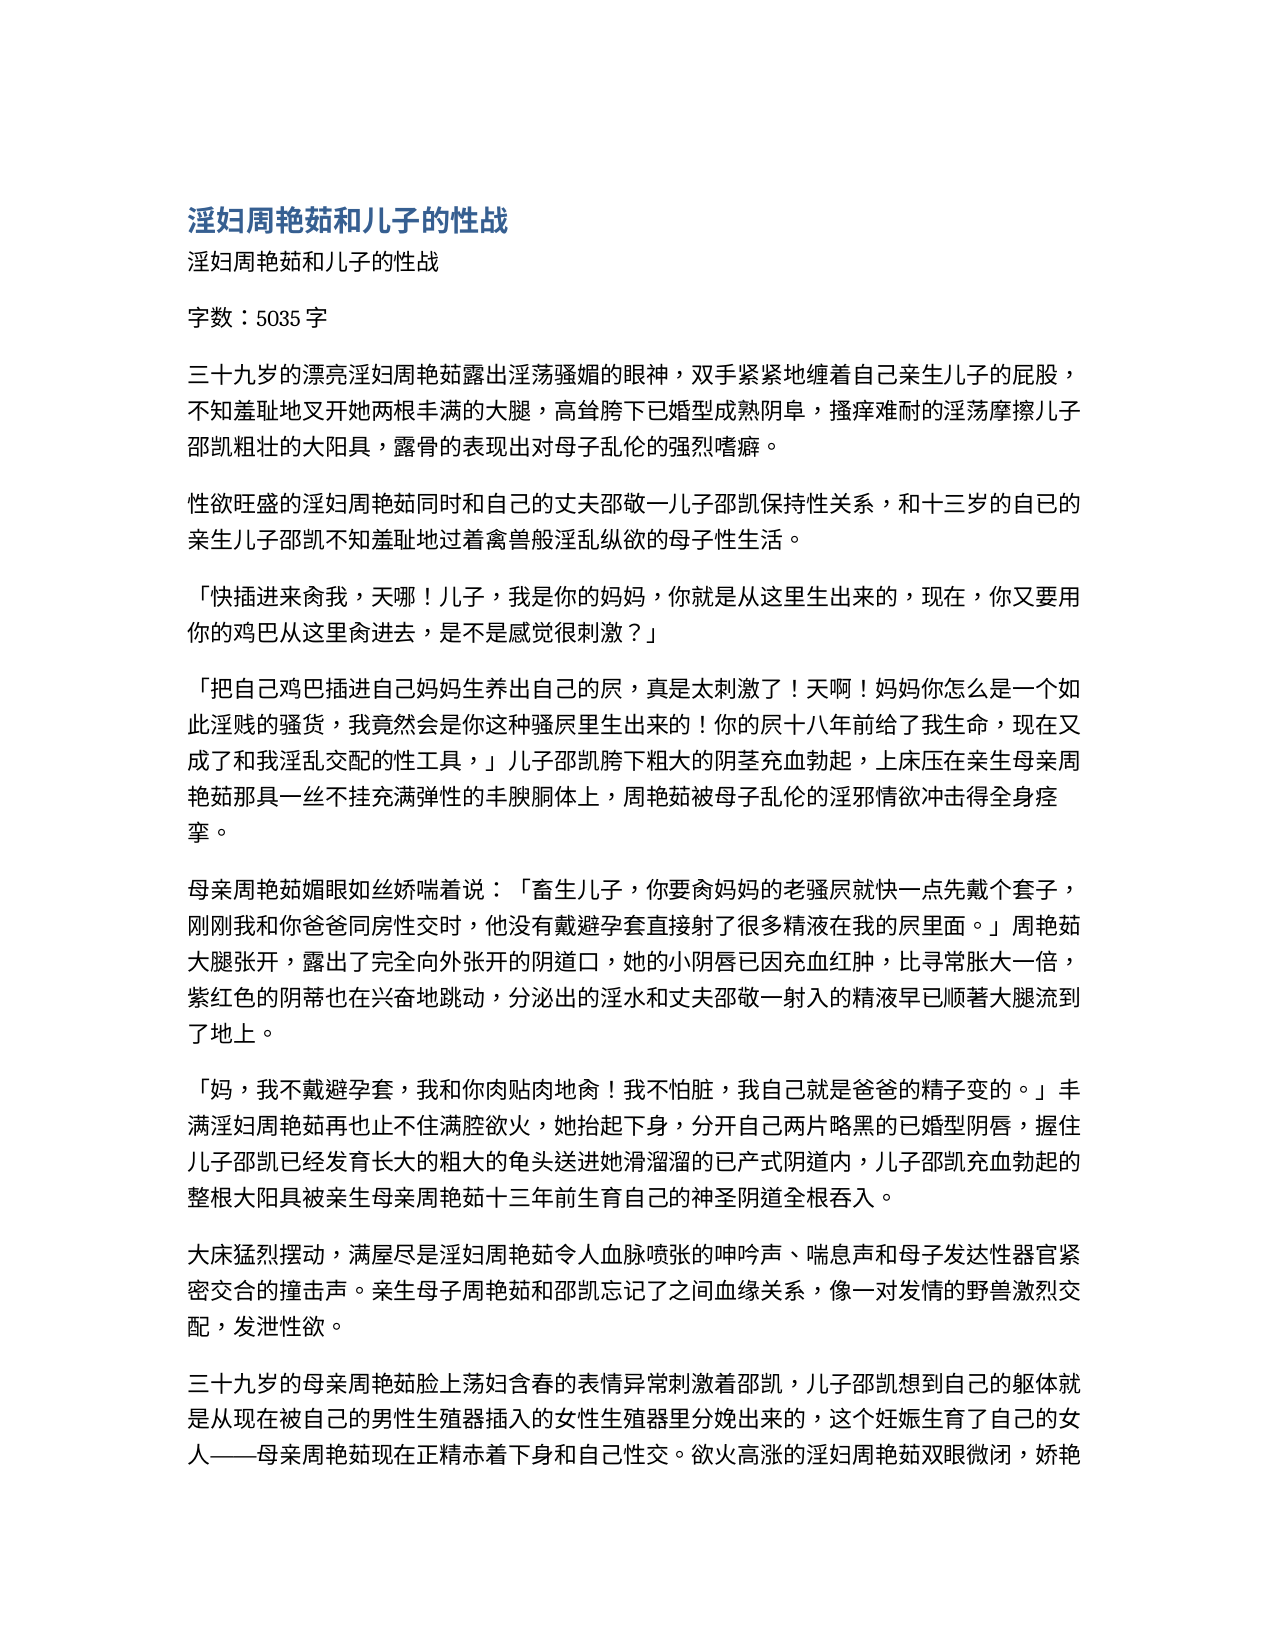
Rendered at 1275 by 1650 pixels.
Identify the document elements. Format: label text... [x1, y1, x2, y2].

text 字数：5035字 [187, 302, 1087, 334]
text 三十九岁的漂亮淫妇周艳茹露出淫荡骚媚的眼神，双手紧紧地缠着自己亲生儿子的屁股，不知羞耻地叉开她两根丰满的大腿，高耸胯下已婚型成熟阴阜，搔痒难耐的淫荡摩擦儿子邵凯粗壮的大阳具，露骨的表现出对母子乱伦的强烈嗜癖。 [187, 359, 1087, 462]
text 淫妇周艳茹和儿子的性战 [187, 246, 1087, 277]
text 大床猛烈摆动，满屋尽是淫妇周艳茹令人血脉喷张的呻吟声、喘息声和母子发达性器官紧密交合的撞击声。亲生母子周艳茹和邵凯忘记了之间血缘关系，像一对发情的野兽激烈交配，发泄性欲。 [187, 1239, 1087, 1342]
subtitle 淫妇周艳茹和儿子的性战 [187, 200, 1087, 240]
text 母亲周艳茹媚眼如丝娇喘着说：「畜生儿子，你要肏妈妈的老骚屄就快一点先戴个套子，刚刚我和你爸爸同房性交时，他没有戴避孕套直接射了很多精液在我的屄里面。」周艳茹大腿张开，露出了完全向外张开的阴道口，她的小阴唇已因充血红肿，比寻常胀大一倍，紫红色的阴蒂也在兴奋地跳动，分泌出的淫水和丈夫邵敬一射入的精液早已顺著大腿流到了地上。 [187, 874, 1087, 1049]
text 「快插进来肏我，天哪！儿子，我是你的妈妈，你就是从这里生出来的，现在，你又要用你的鸡巴从这里肏进去，是不是感觉很刺激？」 [187, 581, 1087, 648]
text 性欲旺盛的淫妇周艳茹同时和自己的丈夫邵敬一儿子邵凯保持性关系，和十三岁的自已的亲生儿子邵凯不知羞耻地过着禽兽般淫乱纵欲的母子性生活。 [187, 488, 1087, 555]
text 「妈，我不戴避孕套，我和你肉贴肉地肏！我不怕脏，我自己就是爸爸的精子变的。」丰满淫妇周艳茹再也止不住满腔欲火，她抬起下身，分开自己两片略黑的已婚型阴唇，握住儿子邵凯已经发育长大的粗大的龟头送进她滑溜溜的已产式阴道内，儿子邵凯充血勃起的整根大阳具被亲生母亲周艳茹十三年前生育自己的神圣阴道全根吞入。 [187, 1074, 1087, 1213]
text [187, 1367, 1087, 1471]
text 「把自己鸡巴插进自己妈妈生养出自己的屄，真是太刺激了！天啊！妈妈你怎么是一个如此淫贱的骚货，我竟然会是你这种骚屄里生出来的！你的屄十八年前给了我生命，现在又成了和我淫乱交配的性工具，」儿子邵凯胯下粗大的阴茎充血勃起，上床压在亲生母亲周艳茹那具一丝不挂充满弹性的丰腴胴体上，周艳茹被母子乱伦的淫邪情欲冲击得全身痉挛。 [187, 673, 1087, 848]
